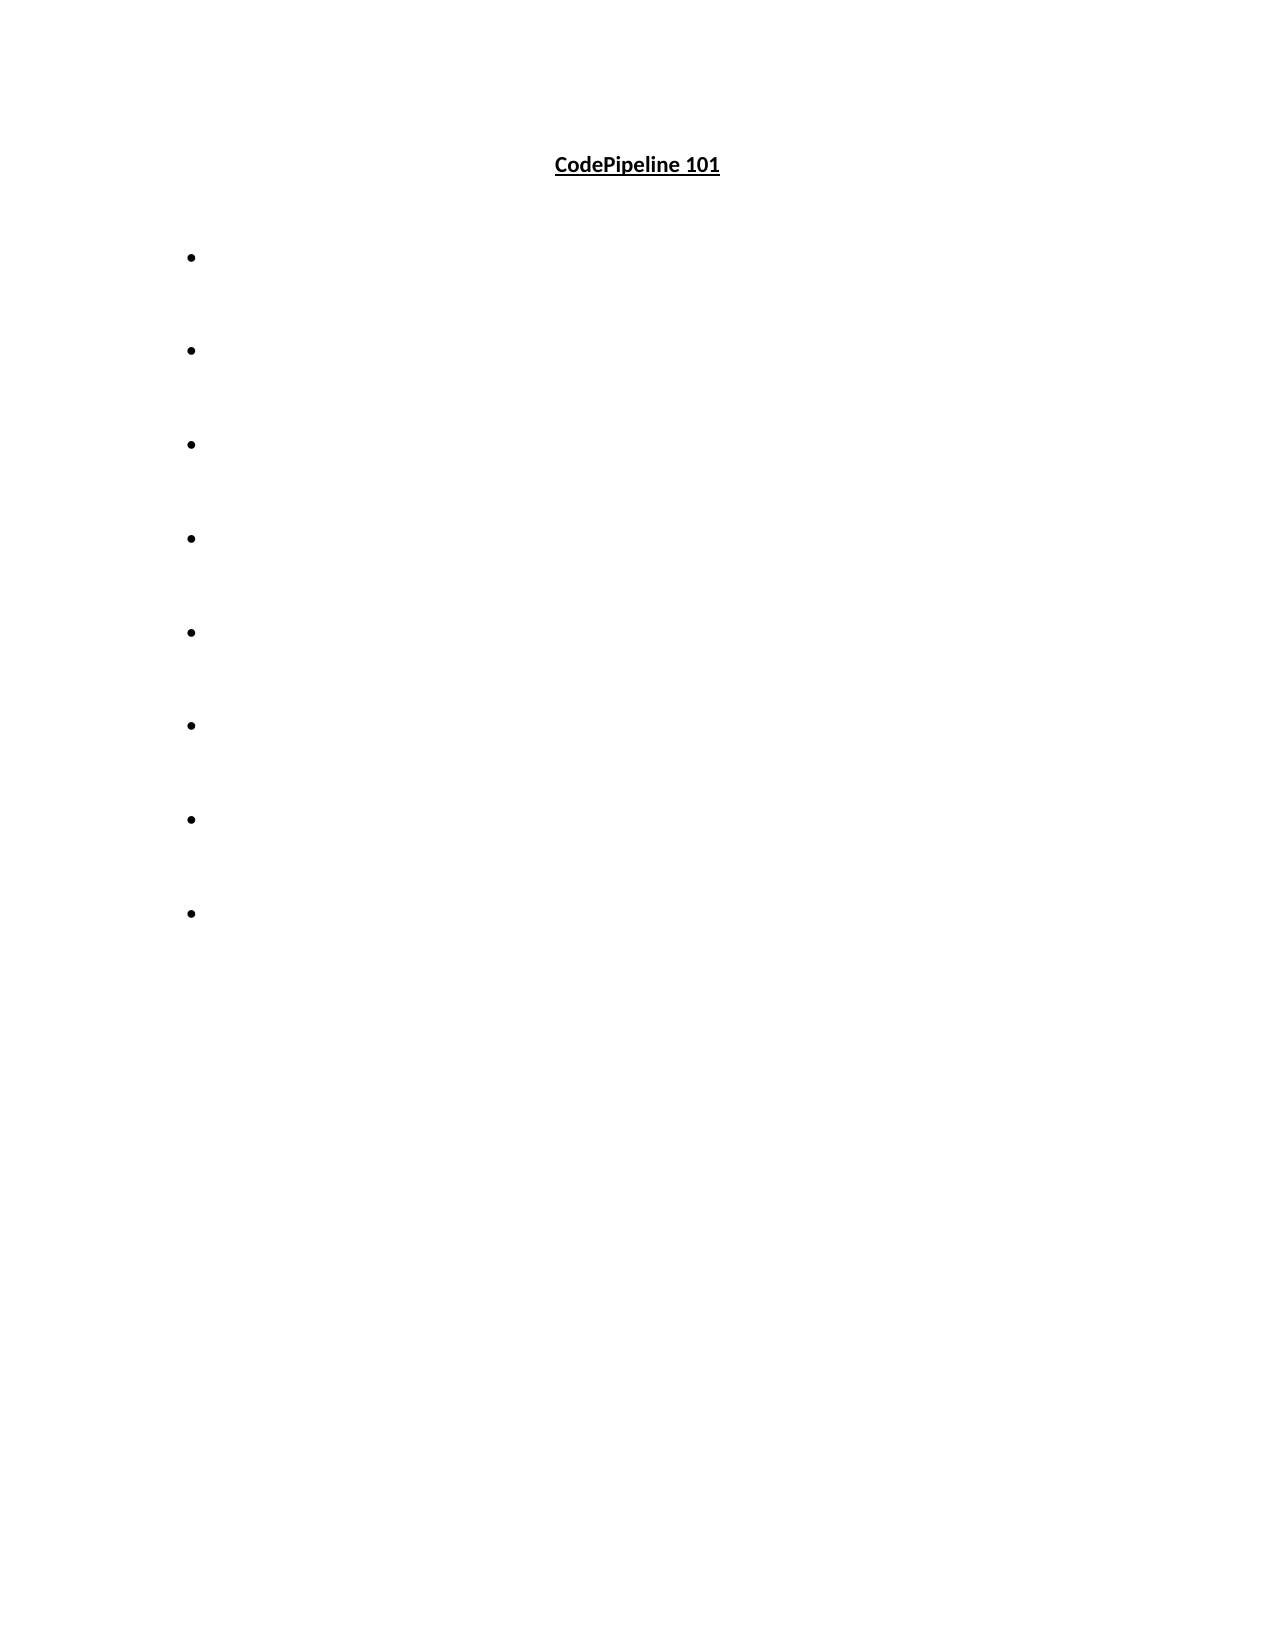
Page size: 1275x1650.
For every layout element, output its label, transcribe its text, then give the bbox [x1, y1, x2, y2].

text CodePipeline 101 [150, 150, 1125, 178]
